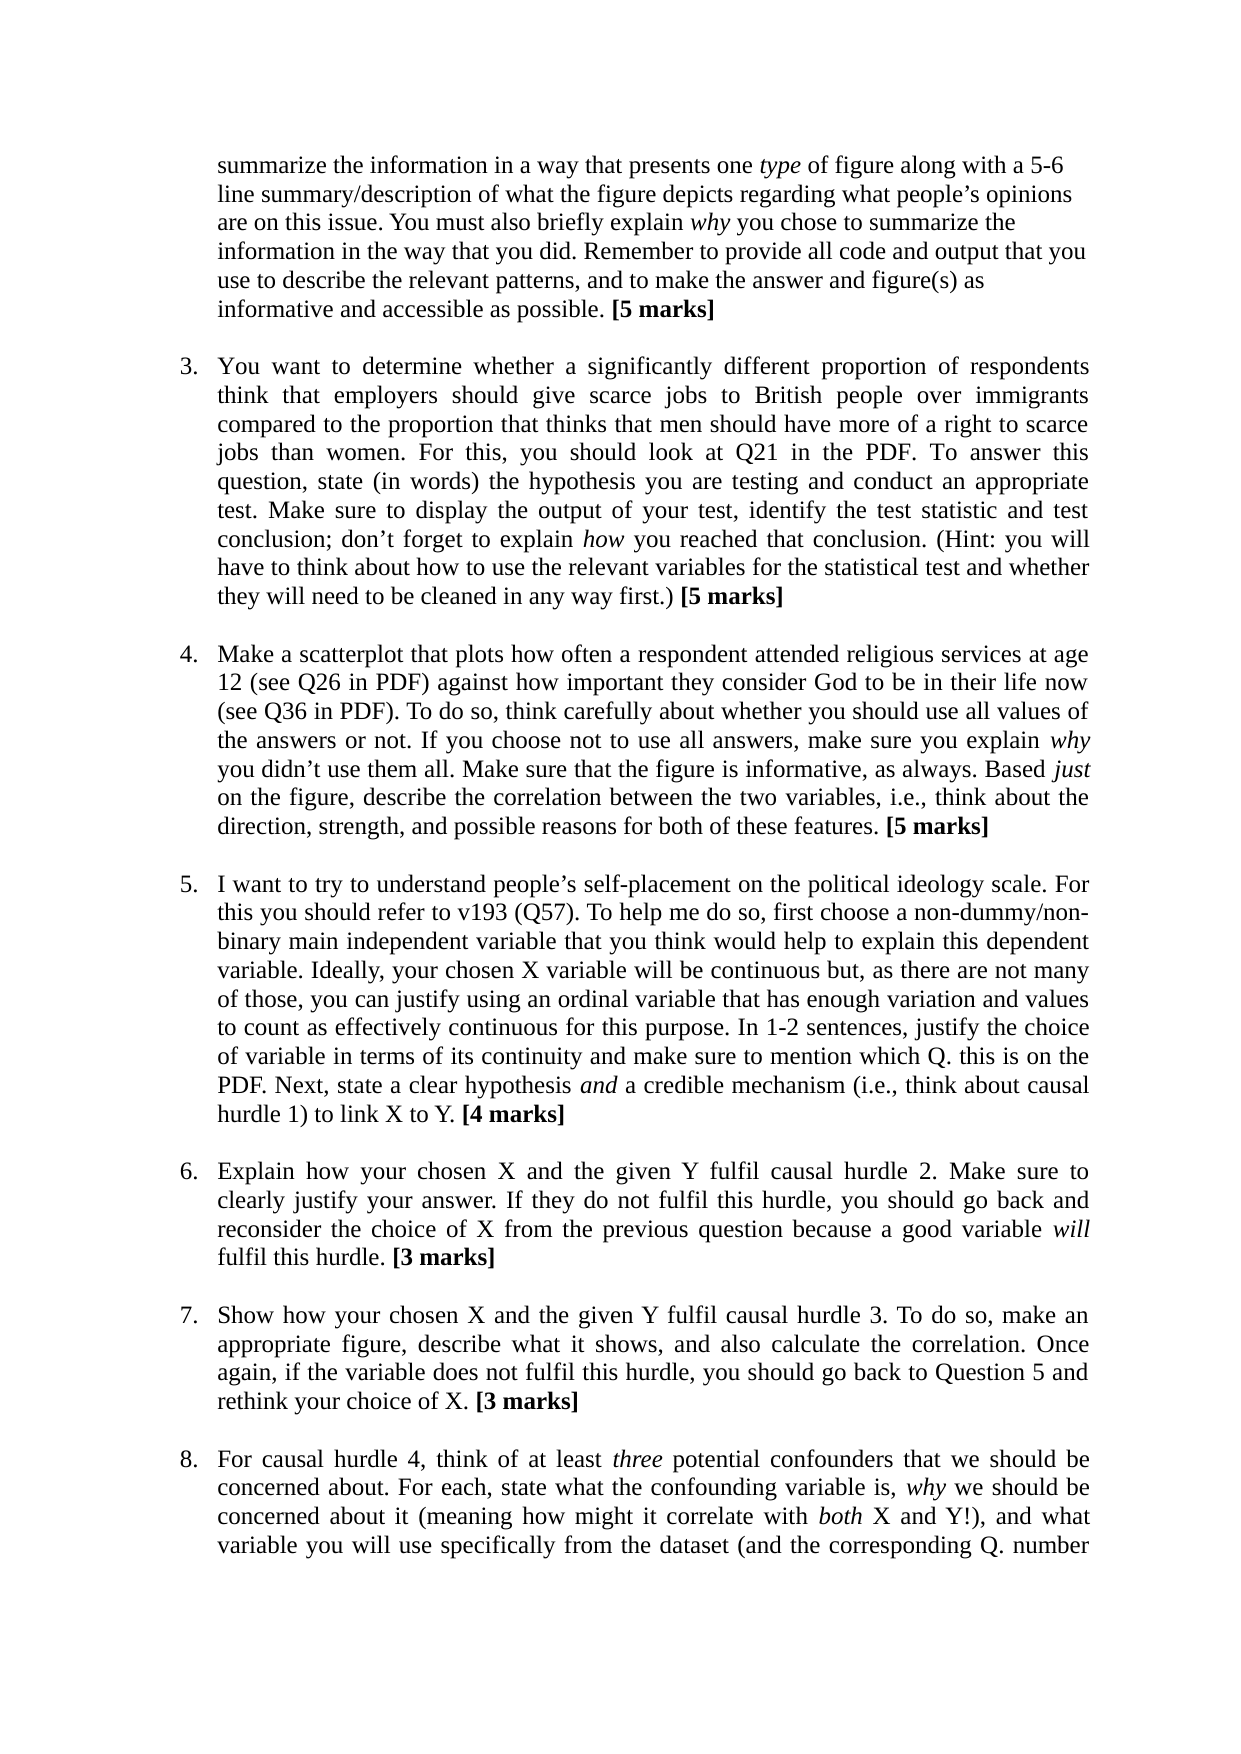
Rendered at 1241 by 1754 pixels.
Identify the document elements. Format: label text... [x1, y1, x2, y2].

list I want to try to understand people’s self-placement on the political ideology scale. For this you should refer to v193 (Q57). To help me do so, first choose a non-dummy/non-binary main independent variable that you think would help to explain this dependent variable. Ideally, your chosen X variable will be continuous but, as there are not many of those, you can justify using an ordinal variable that has enough variation and values to count as effectively continuous for this purpose. In 1-2 sentences, justify the choice of variable in terms of its continuity and make sure to mention which Q. this is on the PDF. Next, state a clear hypothesis and a credible mechanism (i.e., think about causal hurdle 1) to link X to Y. [4 marks] [179, 869, 1090, 1127]
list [179, 1444, 1090, 1559]
list Show how your chosen X and the given Y fulfil causal hurdle 3. To do so, make an appropriate figure, describe what it shows, and also calculate the correlation. Once again, if the variable does not fulfil this hurdle, you should go back to Question 5 and rethink your choice of X. [3 marks] [179, 1300, 1090, 1415]
list Make a scatterplot that plots how often a respondent attended religious services at age 12 (see Q26 in PDF) against how important they consider God to be in their life now (see Q36 in PDF). To do so, think carefully about whether you should use all values of the answers or not. If you choose not to use all answers, make sure you explain why you didn’t use them all. Make sure that the figure is informative, as always. Based just on the figure, describe the correlation between the two variables, i.e., think about the direction, strength, and possible reasons for both of these features. [5 marks] [179, 639, 1090, 840]
list You want to determine whether a significantly different proportion of respondents think that employers should give scarce jobs to British people over immigrants compared to the proportion that thinks that men should have more of a right to scarce jobs than women. For this, you should look at Q21 in the PDF. To answer this question, state (in words) the hypothesis you are testing and conduct an appropriate test. Make sure to display the output of your test, identify the test statistic and test conclusion; don’t forget to explain how you reached that conclusion. (Hint: you will have to think about how to use the relevant variables for the statistical test and whether they will need to be cleaned in any way first.) [5 marks] [179, 351, 1090, 610]
list Explain how your chosen X and the given Y fulfil causal hurdle 2. Make sure to clearly justify your answer. If they do not fulfil this hurdle, you should go back and reconsider the choice of X from the previous question because a good variable will fulfil this hurdle. [3 marks] [179, 1156, 1090, 1271]
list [179, 150, 1090, 322]
